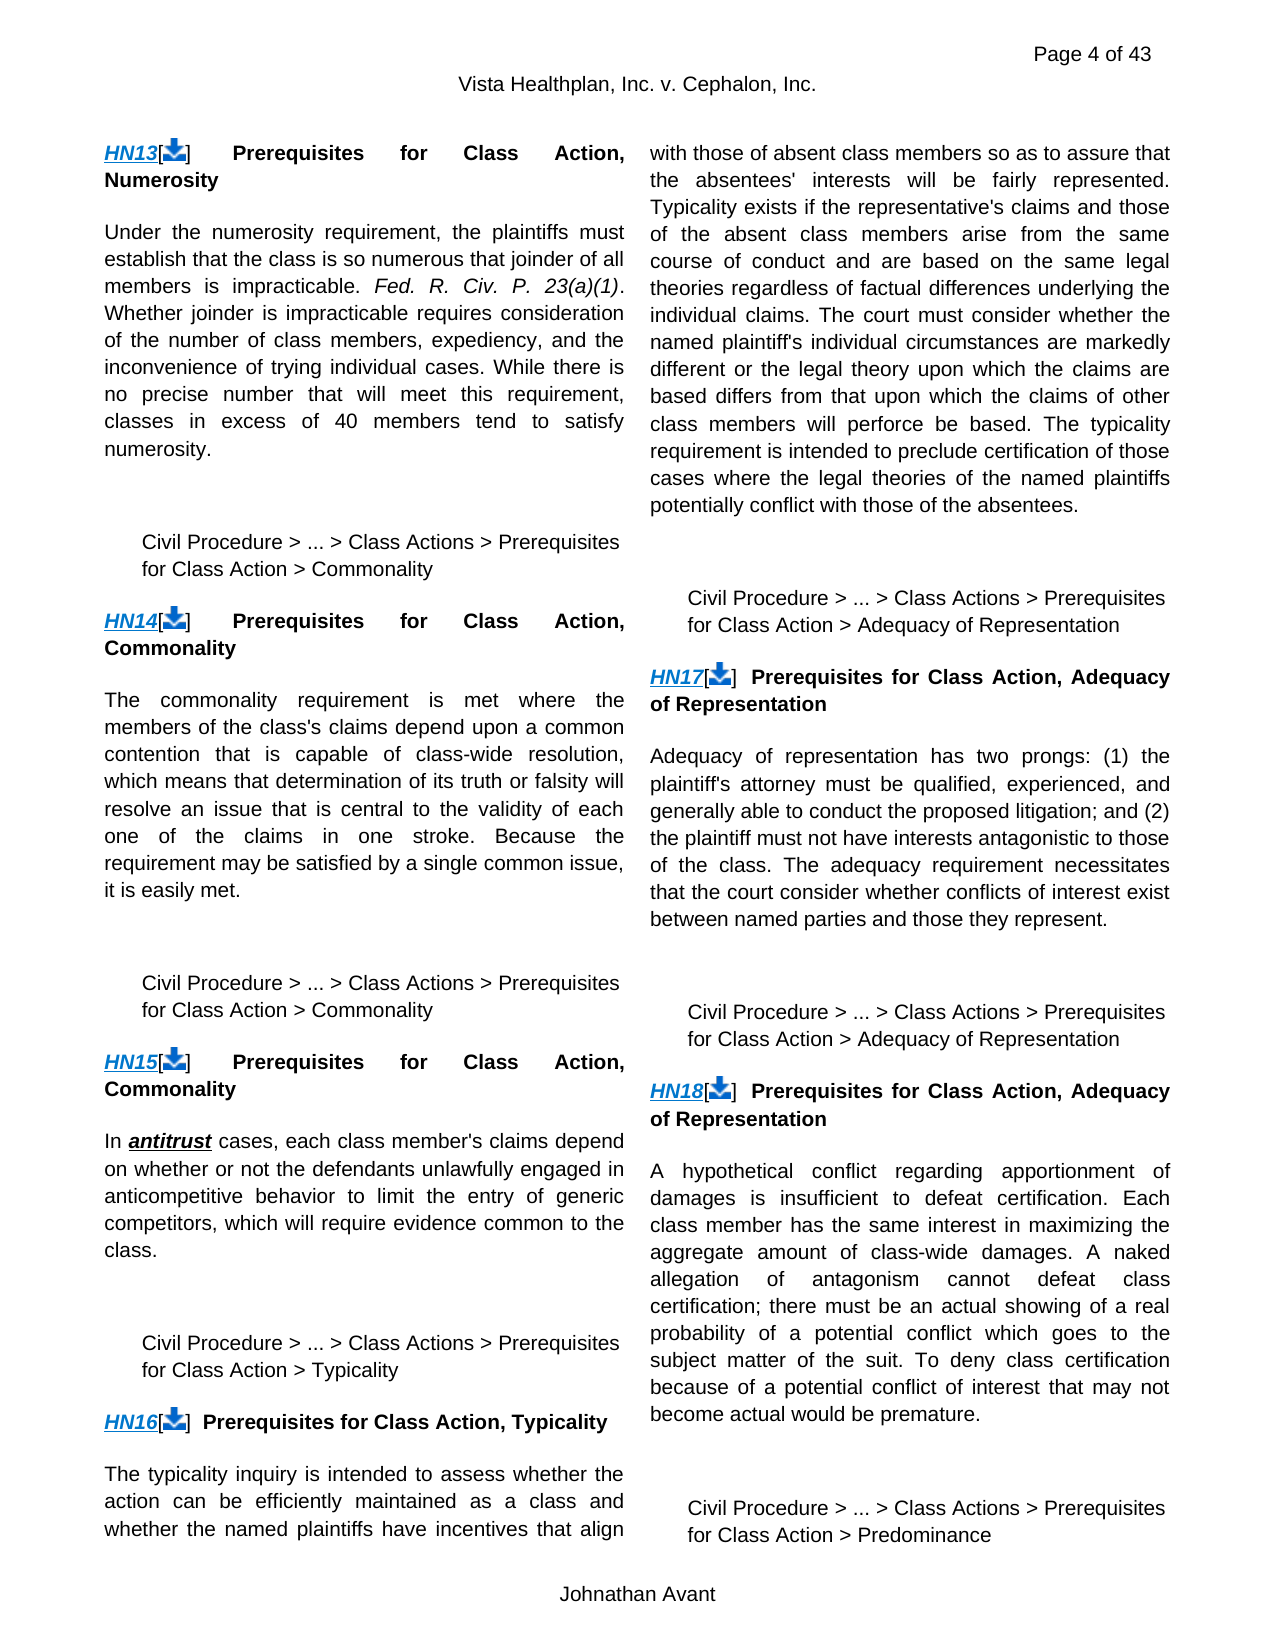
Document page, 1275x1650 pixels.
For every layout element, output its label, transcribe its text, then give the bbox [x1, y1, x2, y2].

text HN13[] Prerequisites for Class Action, Numerosity [104, 137, 625, 192]
text Civil Procedure > ... > Class Actions > Prerequisites for Class Action > Adequacy of Representation [687, 997, 1171, 1051]
picture [163, 1047, 186, 1070]
text A hypothetical conflict regarding apportionment of damages is insufficient to defeat certification. Each class member has the same interest in maximizing the aggregate amount of class-wide damages. A naked allegation of antagonism cannot defeat class certification; there must be an actual showing of a real probability of a potential conflict which goes to the subject matter of the suit. To deny class certification because of a potential conflict of interest that may not become actual would be premature. [650, 1155, 1171, 1426]
text The typicality inquiry is intended to assess whether the action can be efficiently maintained as a class and whether the named plaintiffs have incentives that align with those of absent class members so as to assure that the absentees' interests will be fairly represented. Typicality exists if the representative's claims and those of the absent class members arise from the same course of conduct and are based on the same legal theories regardless of factual differences underlying the individual claims. The court must consider whether the named plaintiff's individual circumstances are markedly different or the legal theory upon which the claims are based differs from that upon which the claims of other class members will perforce be based. The typicality requirement is intended to preclude certification of those cases where the legal theories of the named plaintiffs potentially conflict with those of the absentees. [650, 137, 1171, 517]
text Civil Procedure > ... > Class Actions > Prerequisites for Class Action > Adequacy of Representation [687, 583, 1171, 637]
picture [163, 138, 186, 161]
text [687, 1492, 1171, 1547]
text In antitrust cases, each class member's claims depend on whether or not the defendants unlawfully engaged in anticompetitive behavior to limit the entry of generic competitors, which will require evidence common to the class. [104, 1126, 625, 1262]
text HN17[] Prerequisites for Class Action, Adequacy of Representation [650, 662, 1171, 716]
picture [709, 1076, 731, 1099]
text The commonality requirement is met where the members of the class's claims depend upon a common contention that is capable of class-wide resolution, which means that determination of its truth or falsity will resolve an issue that is central to the validity of each one of the claims in one stroke. Because the requirement may be satisfied by a single common issue, it is easily met. [104, 685, 625, 902]
text HN14[] Prerequisites for Class Action, Commonality [104, 606, 625, 660]
picture [709, 662, 731, 685]
picture [163, 1407, 186, 1430]
picture [163, 606, 186, 629]
text HN15[] Prerequisites for Class Action, Commonality [104, 1047, 625, 1101]
text HN18[] Prerequisites for Class Action, Adequacy of Representation [650, 1076, 1171, 1130]
text Civil Procedure > ... > Class Actions > Prerequisites for Class Action > Typicality [142, 1328, 625, 1382]
text Under the numerosity requirement, the plaintiffs must establish that the class is so numerous that joinder of all members is impracticable. Fed. R. Civ. P. 23(a)(1). Whether joinder is impracticable requires consideration of the number of class members, expediency, and the inconvenience of trying individual cases. While there is no precise number that will meet this requirement, classes in excess of 40 members tend to satisfy numerosity. [104, 217, 625, 460]
text Civil Procedure > ... > Class Actions > Prerequisites for Class Action > Commonality [142, 968, 625, 1022]
text Adequacy of representation has two prongs: (1) the plaintiff's attorney must be qualified, experienced, and generally able to conduct the proposed litigation; and (2) the plaintiff must not have interests antagonistic to those of the class. The adequacy requirement necessitates that the court consider whether conflicts of interest exist between named parties and those they represent. [650, 741, 1171, 931]
text Civil Procedure > ... > Class Actions > Prerequisites for Class Action > Commonality [142, 527, 625, 581]
text HN16[] Prerequisites for Class Action, Typicality [104, 1407, 625, 1434]
